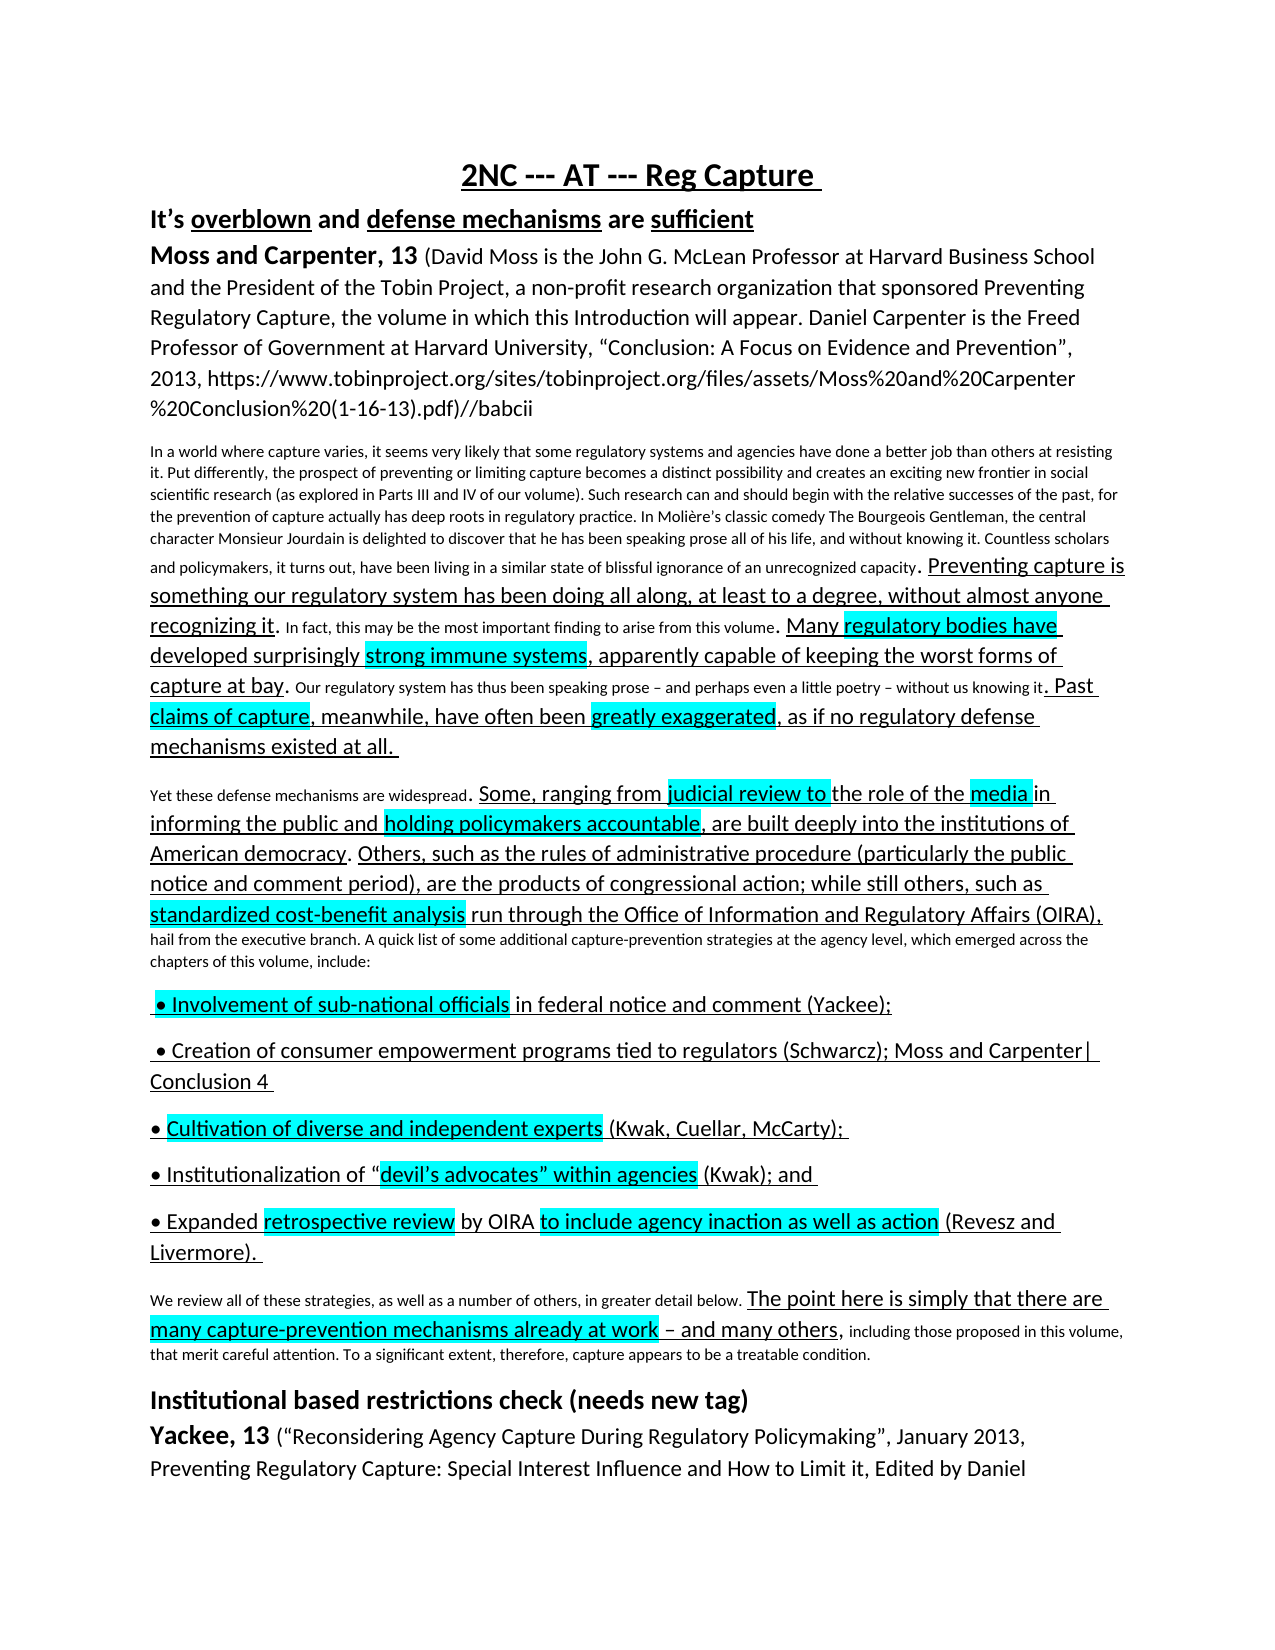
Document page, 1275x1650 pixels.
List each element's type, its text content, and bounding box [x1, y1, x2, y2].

text Moss and Carpenter, 13 (David Moss is the John G. McLean Professor at Harvard Business School and the President of the Tobin Project, a non-profit research organization that sponsored Preventing Regulatory Capture, the volume in which this Introduction will appear. Daniel Carpenter is the Freed Professor of Government at Harvard University, “Conclusion: A Focus on Evidence and Prevention”, 2013, https://www.tobinproject.org/sites/tobinproject.org/files/assets/Moss%20and%20Carpenter%20Conclusion%20(1-16-13).pdf)//babcii [150, 238, 1125, 422]
text • Involvement of sub-national officials in federal notice and comment (Yackee); [510, 990, 1125, 1018]
text • Creation of consumer empowerment programs tied to regulators (Schwarcz); Moss and Carpenter| Conclusion 4 [150, 1037, 1125, 1095]
text Yet these defense mechanisms are widespread. Some, ranging from judicial review to the role of the media in informing the public and holding policymakers accountable, are built deeply into the institutions of American democracy. Others, such as the rules of administrative procedure (particularly the public notice and comment period), are the products of congressional action; while still others, such as standardized cost-benefit analysis run through the Office of Information and Regulatory Affairs (OIRA), hail from the executive branch. A quick list of some additional capture-prevention strategies at the agency level, which emerged across the chapters of this volume, include: [150, 779, 1125, 972]
text • Institutionalization of “devil’s advocates” within agencies (Kwak); and [150, 1161, 380, 1185]
text • Institutionalization of “devil’s advocates” within agencies (Kwak); and [698, 1161, 1125, 1189]
text • Expanded retrospective review by OIRA to include agency inaction as well as action (Revesz and Livermore). [150, 1207, 1125, 1266]
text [150, 1418, 1125, 1482]
text • Cultivation of diverse and independent experts (Kwak, Cuellar, McCarty); [603, 1114, 1125, 1142]
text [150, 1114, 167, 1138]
text In a world where capture varies, it seems very likely that some regulatory systems and agencies have done a better job than others at resisting it. Put differently, the prospect of preventing or limiting capture becomes a distinct possibility and creates an exciting new frontier in social scientific research (as explored in Parts III and IV of our volume). Such research can and should begin with the relative successes of the past, for the prevention of capture actually has deep roots in regulatory practice. In Molière’s classic comedy The Bourgeois Gentleman, the central character Monsieur Jourdain is delighted to discover that he has been speaking prose all of his life, and without knowing it. Countless scholars and policymakers, it turns out, have been living in a similar state of blissful ignorance of an unrecognized capacity. Preventing capture is something our regulatory system has been doing all along, at least to a degree, without almost anyone recognizing it. In fact, this may be the most important finding to arise from this volume. Many regulatory bodies have developed surprisingly strong immune systems, apparently capable of keeping the worst forms of capture at bay. Our regulatory system has thus been speaking prose – and perhaps even a little poetry – without us knowing it. Past claims of capture, meanwhile, have often been greatly exaggerated, as if no regulatory defense mechanisms existed at all. [150, 441, 1125, 760]
subtitle 2NC --- AT --- Reg Capture [150, 154, 1125, 195]
text We review all of these strategies, as well as a number of others, in greater detail below. The point here is simply that there are many capture-prevention mechanisms already at work – and many others, including those proposed in this volume, that merit careful attention. To a significant extent, therefore, capture appears to be a treatable condition. [150, 1284, 1125, 1365]
subtitle It’s overblown and defense mechanisms are sufficient [150, 202, 1125, 235]
subtitle Institutional based restrictions check (needs new tag) [150, 1383, 1125, 1416]
